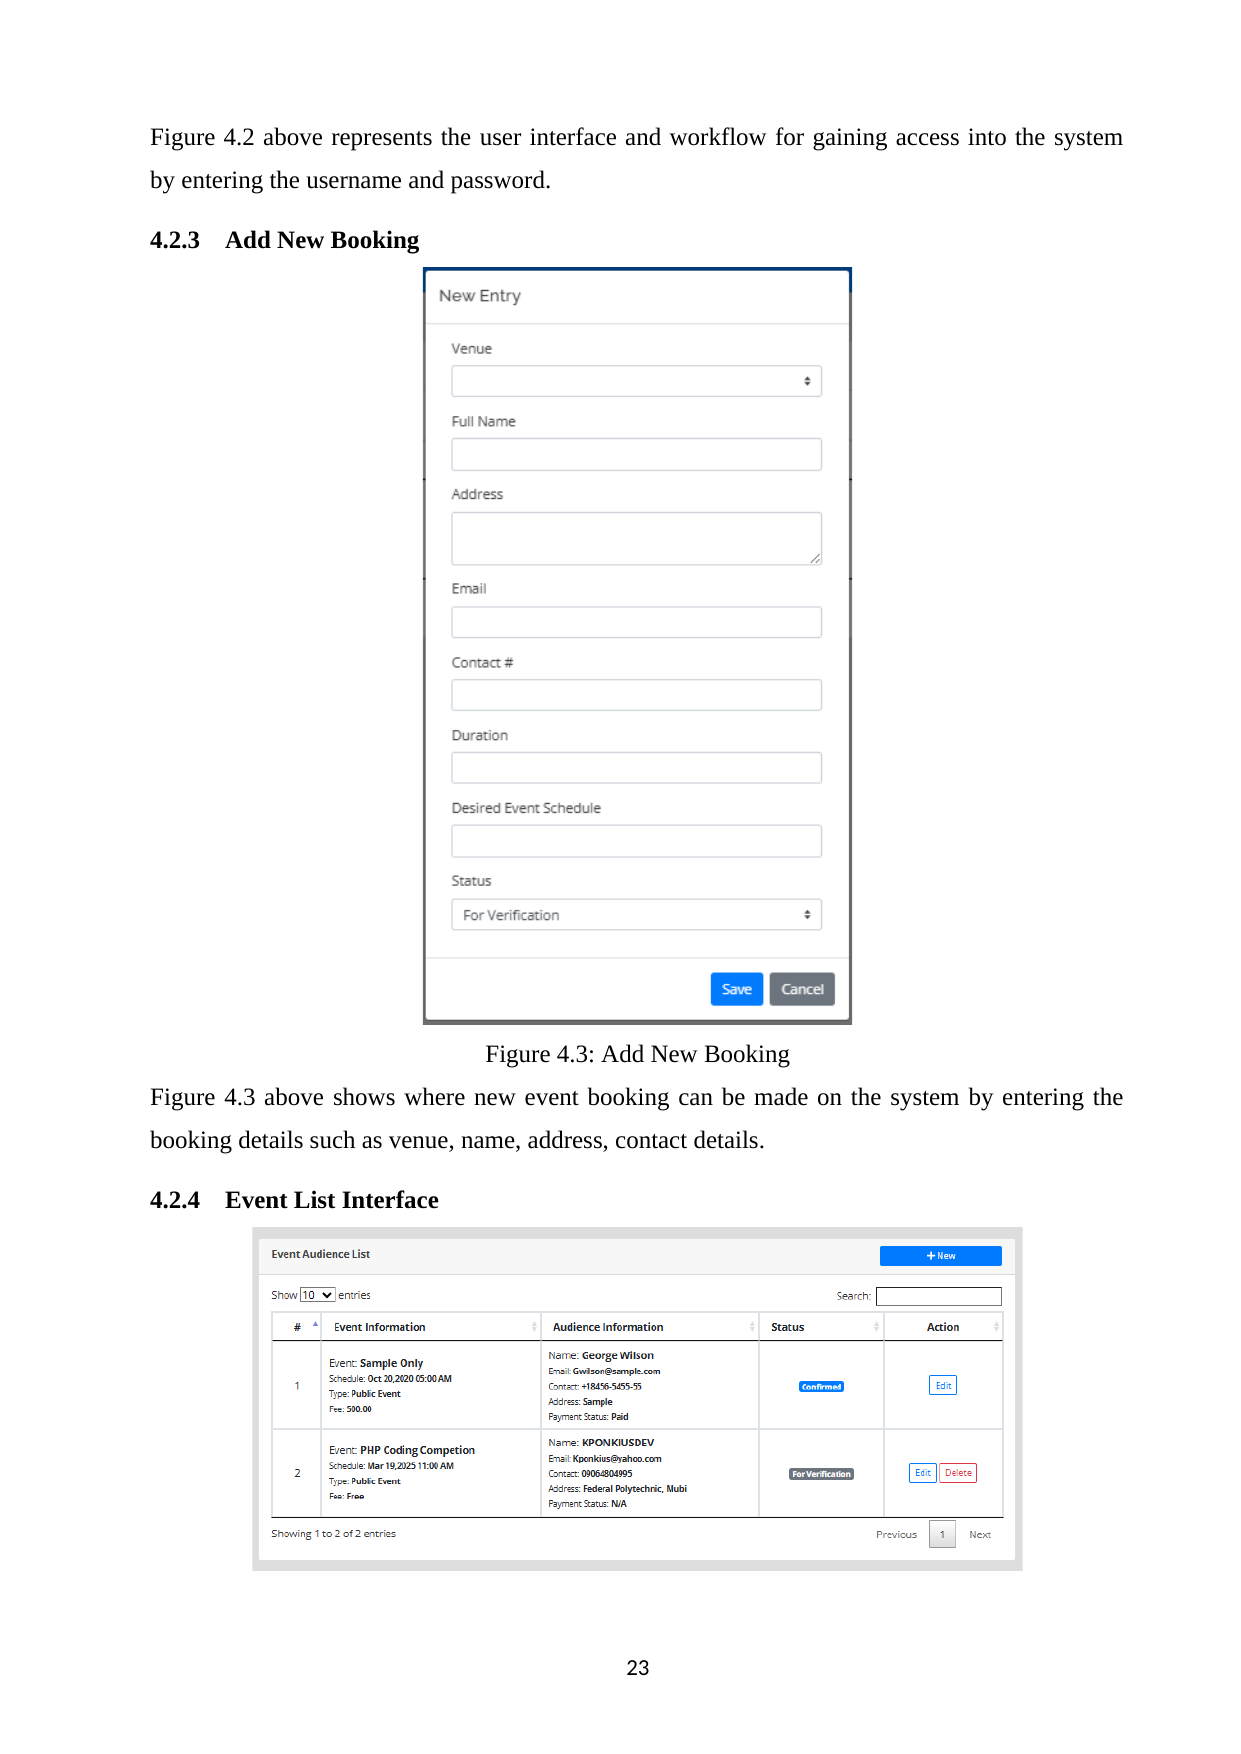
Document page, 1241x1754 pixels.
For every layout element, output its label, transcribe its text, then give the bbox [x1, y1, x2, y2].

text Figure 4.2 above represents the user interface and workflow for gaining access into the system by entering the username and password. [150, 122, 1125, 194]
text 4.2.4 Event List Interface [150, 1185, 1125, 1213]
text Figure 4.3: Add New Booking [150, 1039, 1125, 1067]
text 4.2.3 Add New Booking [150, 225, 1125, 253]
text Figure 4.3 above shows where new event booking can be made on the system by entering the booking details such as venue, name, address, contact details. [150, 1082, 1125, 1154]
picture [422, 267, 853, 1025]
picture [252, 1227, 1023, 1571]
